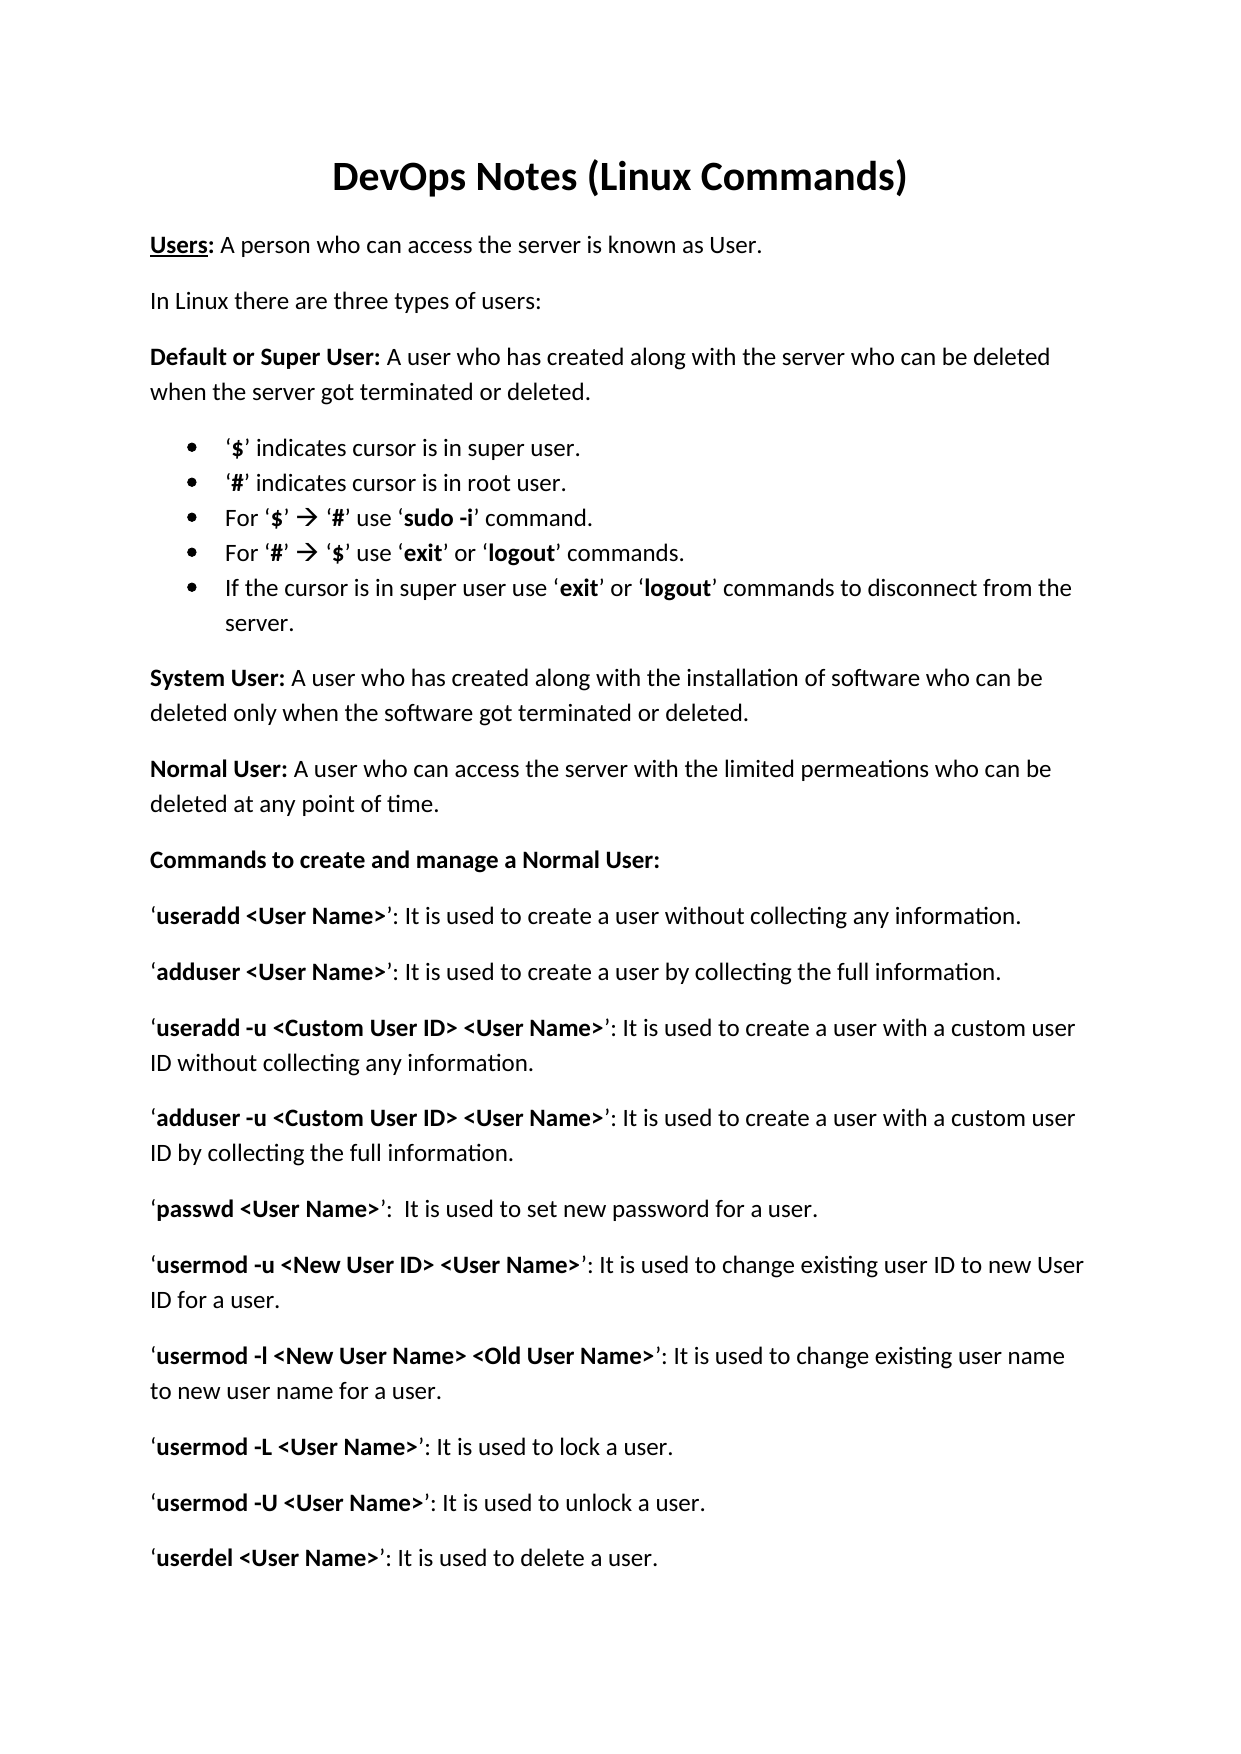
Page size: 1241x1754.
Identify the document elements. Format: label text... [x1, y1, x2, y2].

text Commands to create and manage a Normal User: [150, 844, 1090, 875]
list ‘#’ indicates cursor is in root user. [187, 467, 1090, 497]
list For ‘$’ ‘#’ use ‘sudo -i’ command. [187, 502, 1090, 532]
list For ‘#’ ‘$’ use ‘exit’ or ‘logout’ commands. [187, 537, 1090, 567]
text ‘adduser <User Name>’: It is used to create a user by collecting the full information. [150, 956, 1090, 986]
text In Linux there are three types of users: [150, 285, 1090, 316]
text ‘usermod -l <New User Name> <Old User Name>’: It is used to change existing user name to new user name for a user. [150, 1340, 1090, 1406]
text ‘userdel <User Name>’: It is used to delete a user. [150, 1543, 1090, 1573]
text ‘adduser -u <Custom User ID> <User Name>’: It is used to create a user with a custom user ID by collecting the full information. [150, 1103, 1090, 1168]
text Users: A person who can access the server is known as User. [150, 229, 1090, 260]
text System User: A user who has created along with the installation of software who can be deleted only when the software got terminated or deleted. [150, 663, 1090, 728]
text DevOps Notes (Linux Commands) [150, 150, 1090, 201]
text ‘passwd <User Name>’: It is used to set new password for a user. [150, 1193, 1090, 1224]
text Default or Super User: A user who has created along with the server who can be deleted when the server got terminated or deleted. [150, 341, 1090, 406]
text ‘usermod -L <User Name>’: It is used to lock a user. [150, 1431, 1090, 1461]
list If the cursor is in super user use ‘exit’ or ‘logout’ commands to disconnect from the server. [187, 572, 1090, 637]
text Normal User: A user who can access the server with the limited permeations who can be deleted at any point of time. [150, 753, 1090, 819]
list ‘$’ indicates cursor is in super user. [187, 432, 1090, 462]
text ‘useradd -u <Custom User ID> <User Name>’: It is used to create a user with a custom user ID without collecting any information. [150, 1012, 1090, 1077]
text ‘usermod -U <User Name>’: It is used to unlock a user. [150, 1487, 1090, 1517]
text ‘useradd <User Name>’: It is used to create a user without collecting any information. [150, 900, 1090, 931]
text ‘usermod -u <New User ID> <User Name>’: It is used to change existing user ID to new User ID for a user. [150, 1249, 1090, 1315]
